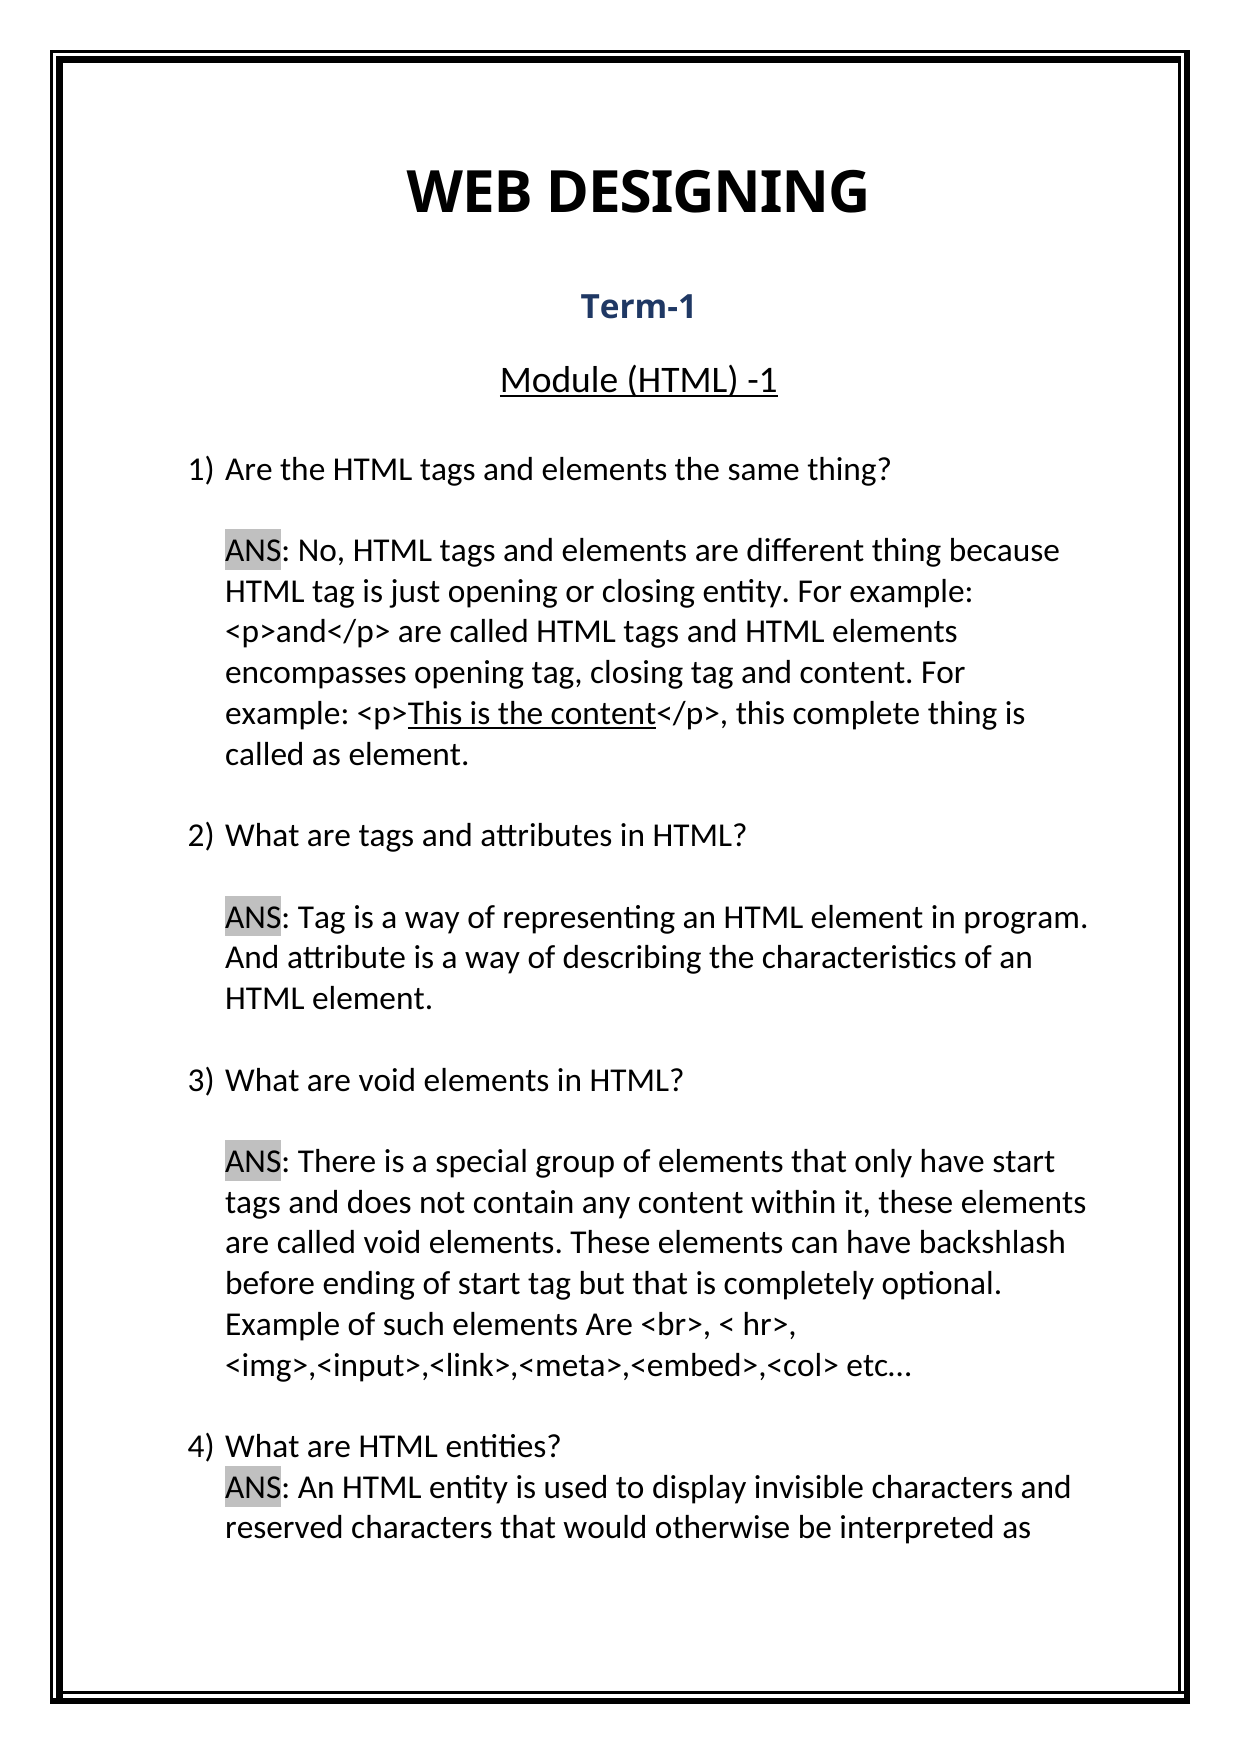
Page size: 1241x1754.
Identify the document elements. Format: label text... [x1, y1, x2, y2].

list What are tags and attributes in HTML? [187, 814, 1090, 855]
list ANS: Tag is a way of representing an HTML element in program. And attribute is a way of describing the characteristics of an HTML element. [225, 896, 1090, 1018]
list ANS: No, HTML tags and elements are different thing because HTML tag is just opening or closing entity. For example: <p>and</p> are called HTML tags and HTML elements encompasses opening tag, closing tag and content. For example: <p>This is the content</p>, this complete thing is called as element. [225, 529, 1090, 773]
text Module (HTML) -1 [187, 356, 1090, 402]
list What are HTML entities? [187, 1425, 1090, 1466]
list ANS: There is a special group of elements that only have start tags and does not contain any content within it, these elements are called void elements. These elements can have backshlash before ending of start tag but that is completely optional. Example of such elements Are <br>, < hr>, <img>,<input>,<link>,<meta>,<embed>,<col> etc… [225, 1140, 1090, 1384]
title WEB DESIGNING [187, 150, 1090, 229]
subtitle Term-1 [187, 282, 1090, 328]
list What are void elements in HTML? [187, 1058, 1090, 1099]
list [225, 1466, 1090, 1547]
list Are the HTML tags and elements the same thing? [187, 448, 1090, 488]
